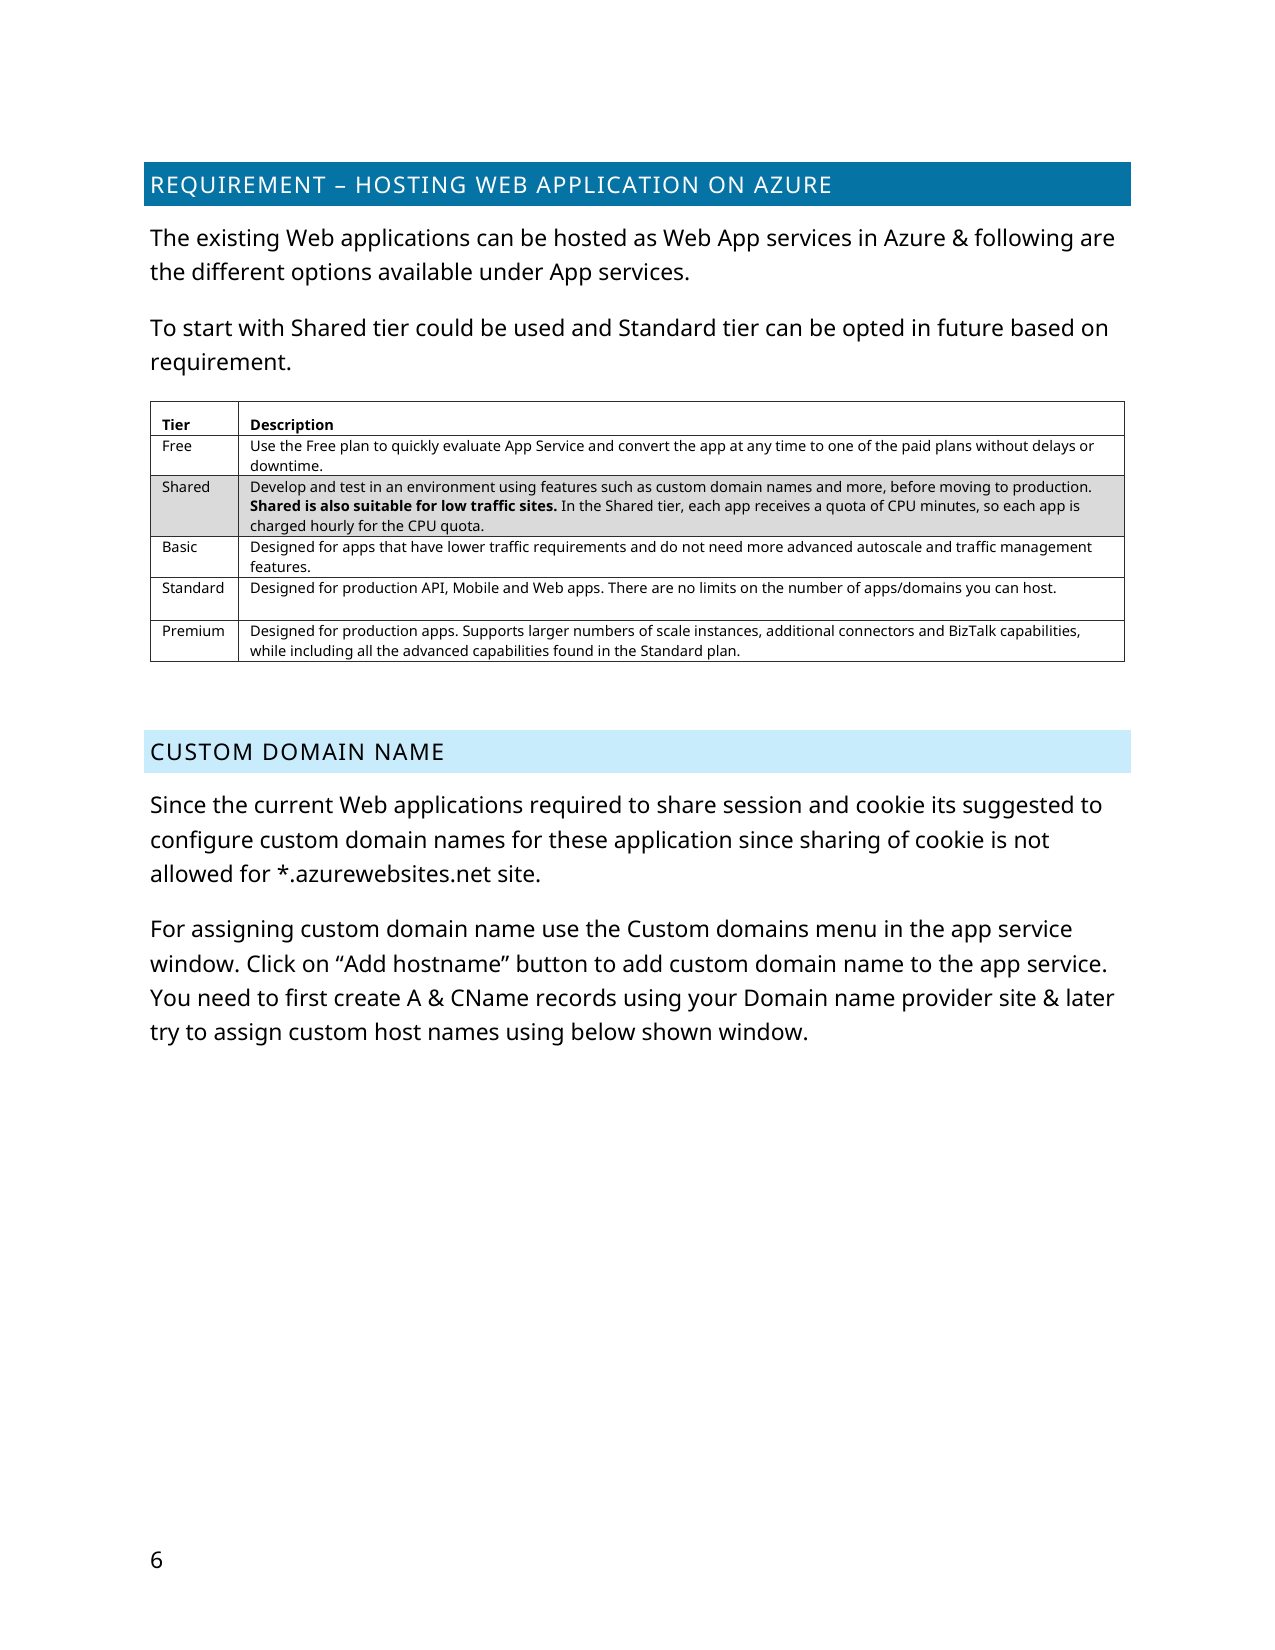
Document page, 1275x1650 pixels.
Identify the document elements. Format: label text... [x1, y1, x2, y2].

table_cell Shared [151, 476, 238, 536]
text The existing Web applications can be hosted as Web App services in Azure & following are the different options available under App services. [150, 222, 1125, 287]
text To start with Shared tier could be used and Standard tier can be opted in future based on requirement. [150, 311, 1125, 377]
text Since the current Web applications required to share session and cookie its suggested to configure custom domain names for these application since sharing of cookie is not allowed for *.azurewebsites.net site. [150, 789, 1125, 889]
text For assigning custom domain name use the Custom domains menu in the app service window. Click on “Add hostname” button to add custom domain name to the app service. You need to first create A & CName records using your Domain name provider site & later try to assign custom host names using below shown window. [150, 913, 1125, 1047]
table_cell Use the Free plan to quickly evaluate App Service and convert the app at any time to one of the paid plans without delays or downtime. [239, 436, 1124, 475]
table_cell Free [151, 436, 238, 475]
subtitle Custom domain name [150, 736, 1125, 767]
subtitle Requirement – Hosting Web Application on Azure [150, 169, 1125, 200]
table_cell Develop and test in an environment using features such as custom domain names and more, before moving to production. Shared is also suitable for low traffic sites. In the Shared tier, each app receives a quota of CPU minutes, so each app is charged hourly for the CPU quota. [239, 476, 1124, 536]
table_cell Standard [151, 578, 238, 620]
table_header Tier [151, 402, 238, 434]
table_cell Designed for production API, Mobile and Web apps. There are no limits on the number of apps/domains you can host. [239, 578, 1124, 620]
table_cell Basic [151, 537, 238, 577]
table_header Description [239, 402, 1124, 434]
table_cell Designed for apps that have lower traffic requirements and do not need more advanced autoscale and traffic management features. [239, 537, 1124, 577]
table_cell Designed for production apps. Supports larger numbers of scale instances, additional connectors and BizTalk capabilities, while including all the advanced capabilities found in the Standard plan. [239, 621, 1124, 661]
table_cell Premium [151, 621, 238, 661]
